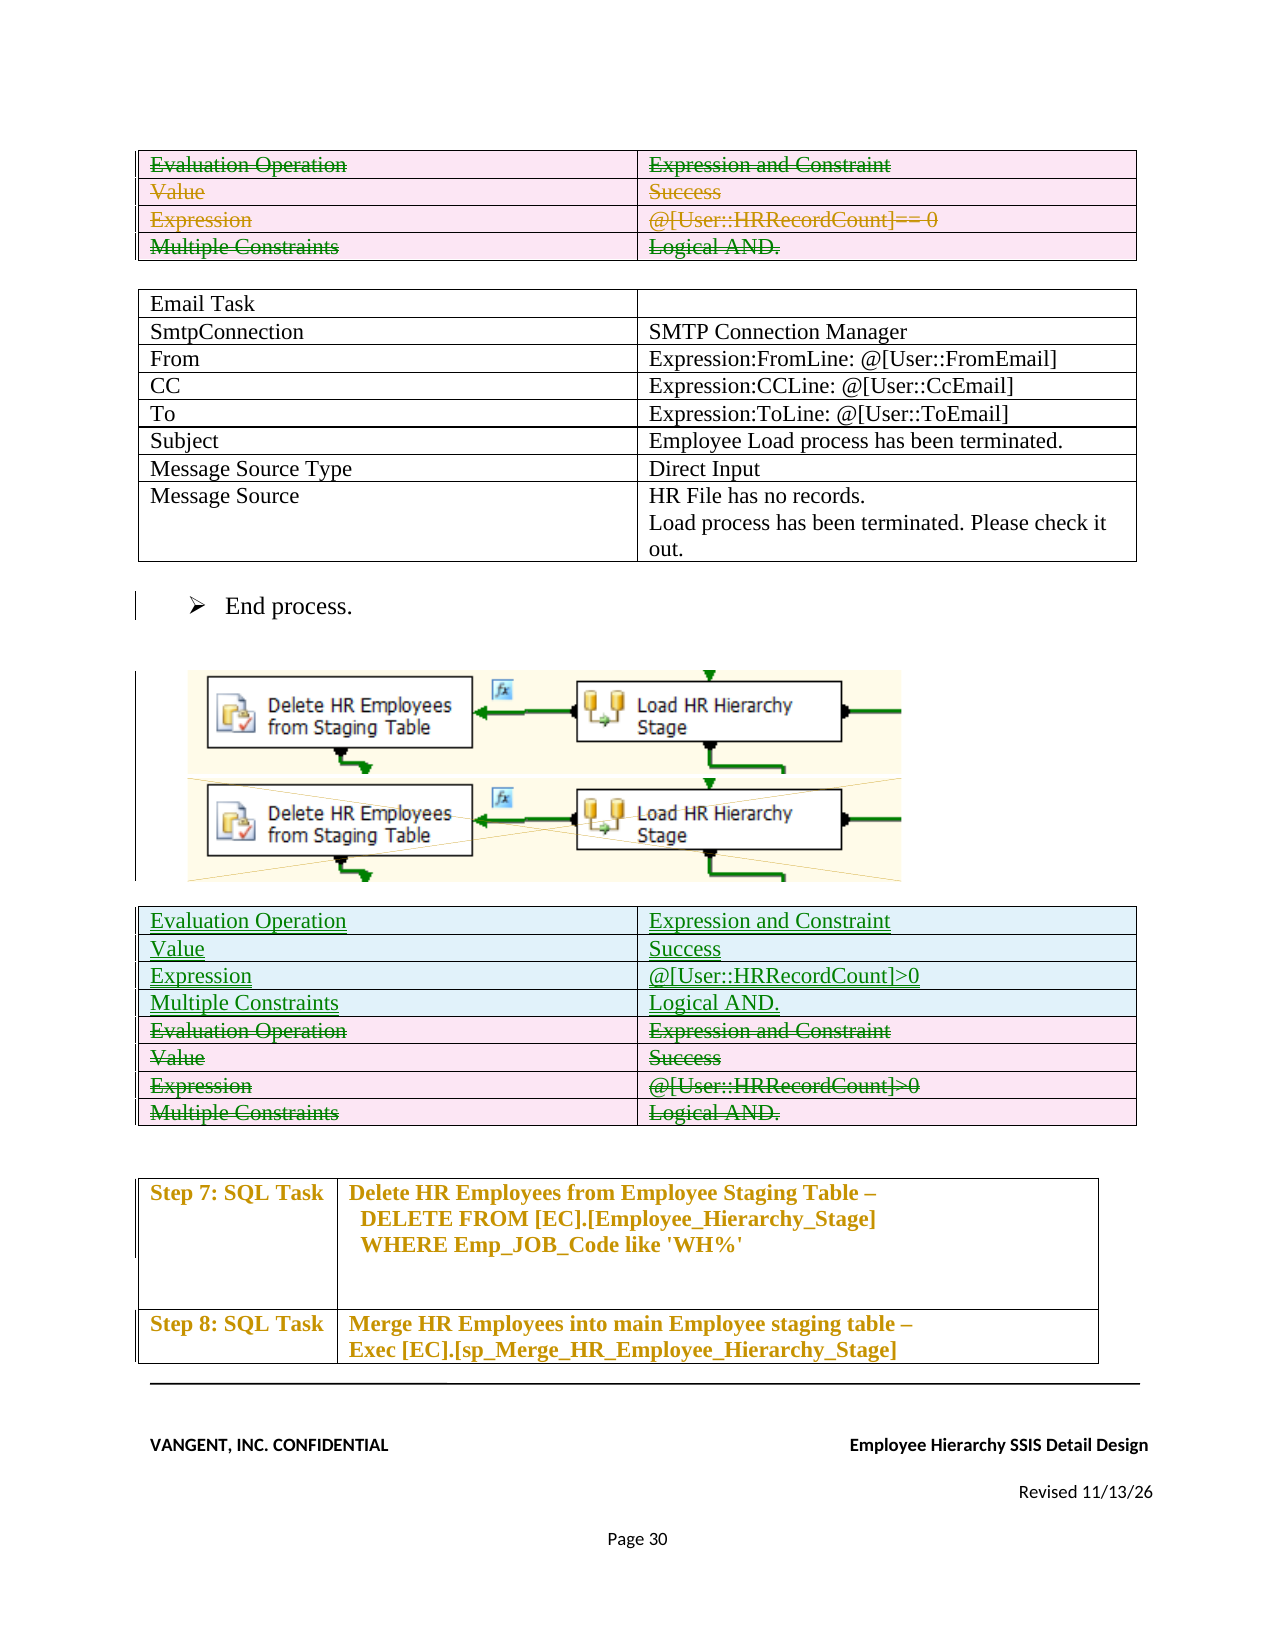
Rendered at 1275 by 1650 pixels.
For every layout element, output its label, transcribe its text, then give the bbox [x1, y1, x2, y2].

table_cell From [139, 345, 637, 372]
picture [550, 779, 902, 880]
table_cell Expression:ToLine: @[User::ToEmail] [638, 400, 1136, 426]
table_cell Employee Load process has been terminated. [638, 428, 1136, 454]
table_cell HR File has no records. Load process has been terminated. Please check it out. [638, 482, 1136, 561]
list End process. [187, 591, 1125, 620]
table_cell Expression:FromLine: @[User::FromEmail] [638, 345, 1136, 372]
table_cell Expression:CCLine: @[User::CcEmail] [638, 373, 1136, 399]
table_header Delete HR Employees from Employee Staging Table – DELETE FROM [EC].[Employee_Hierarchy_Stage] WHERE Emp_JOB_Code like 'WH%' [338, 1179, 1098, 1309]
table_header [638, 290, 1136, 317]
picture [187, 670, 902, 774]
table_cell CC [139, 373, 637, 399]
table_cell Subject [139, 428, 637, 454]
table_cell SMTP Connection Manager [638, 318, 1136, 344]
table_cell Direct Input [638, 455, 1136, 481]
table_cell Step 8: SQL Task [139, 1310, 337, 1362]
table_header Step 7: SQL Task [139, 1179, 337, 1309]
table_cell To [139, 400, 637, 426]
table_cell SmtpConnection [139, 318, 637, 344]
picture [187, 779, 539, 880]
picture [190, 830, 899, 882]
table_cell Message Source Type [139, 455, 637, 481]
picture [195, 778, 894, 829]
table_cell Message Source [139, 482, 637, 561]
table_header Email Task [139, 290, 637, 317]
table_cell Merge HR Employees into main Employee staging table – Exec [EC].[sp_Merge_HR_Employee_Hierarchy_Stage] [338, 1310, 1098, 1362]
